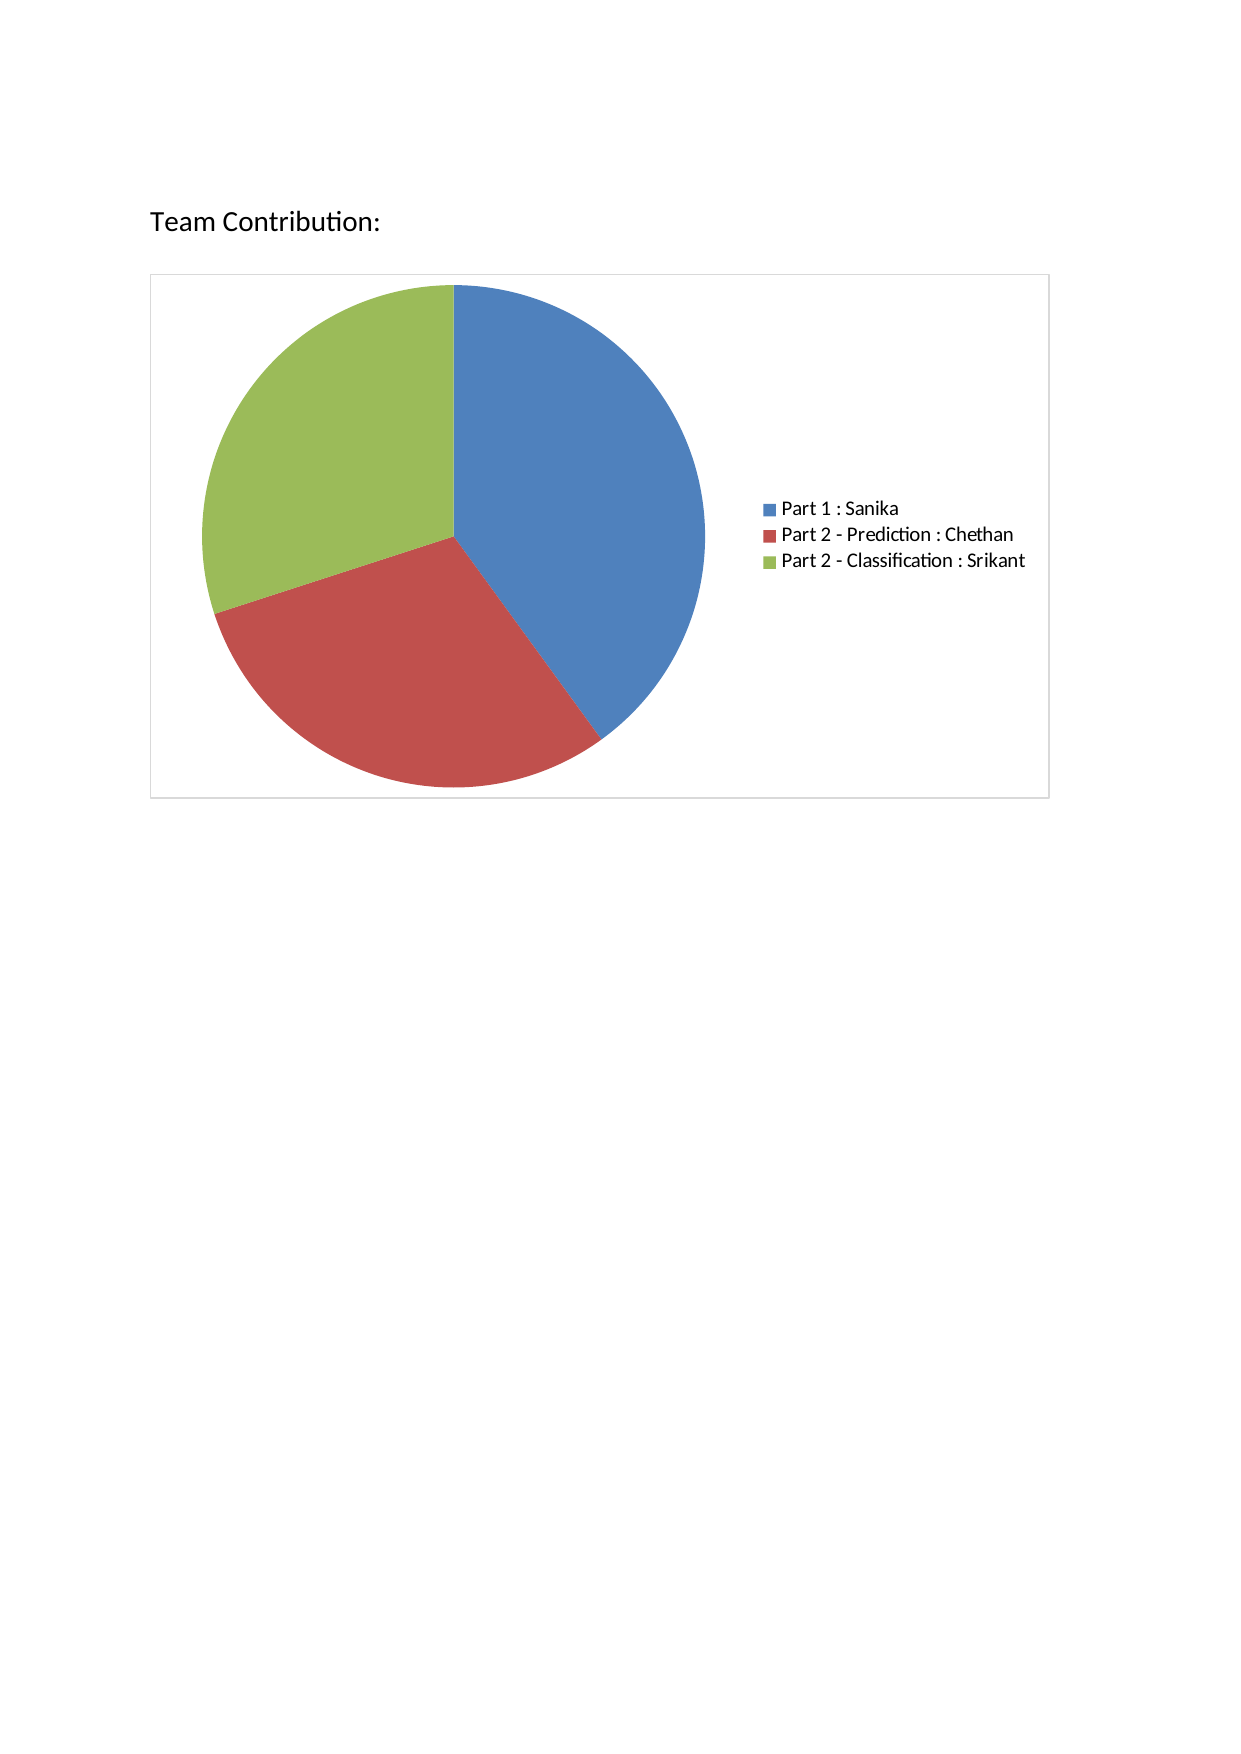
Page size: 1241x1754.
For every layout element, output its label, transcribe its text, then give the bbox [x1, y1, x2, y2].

text Team Contribution: [150, 203, 1090, 238]
